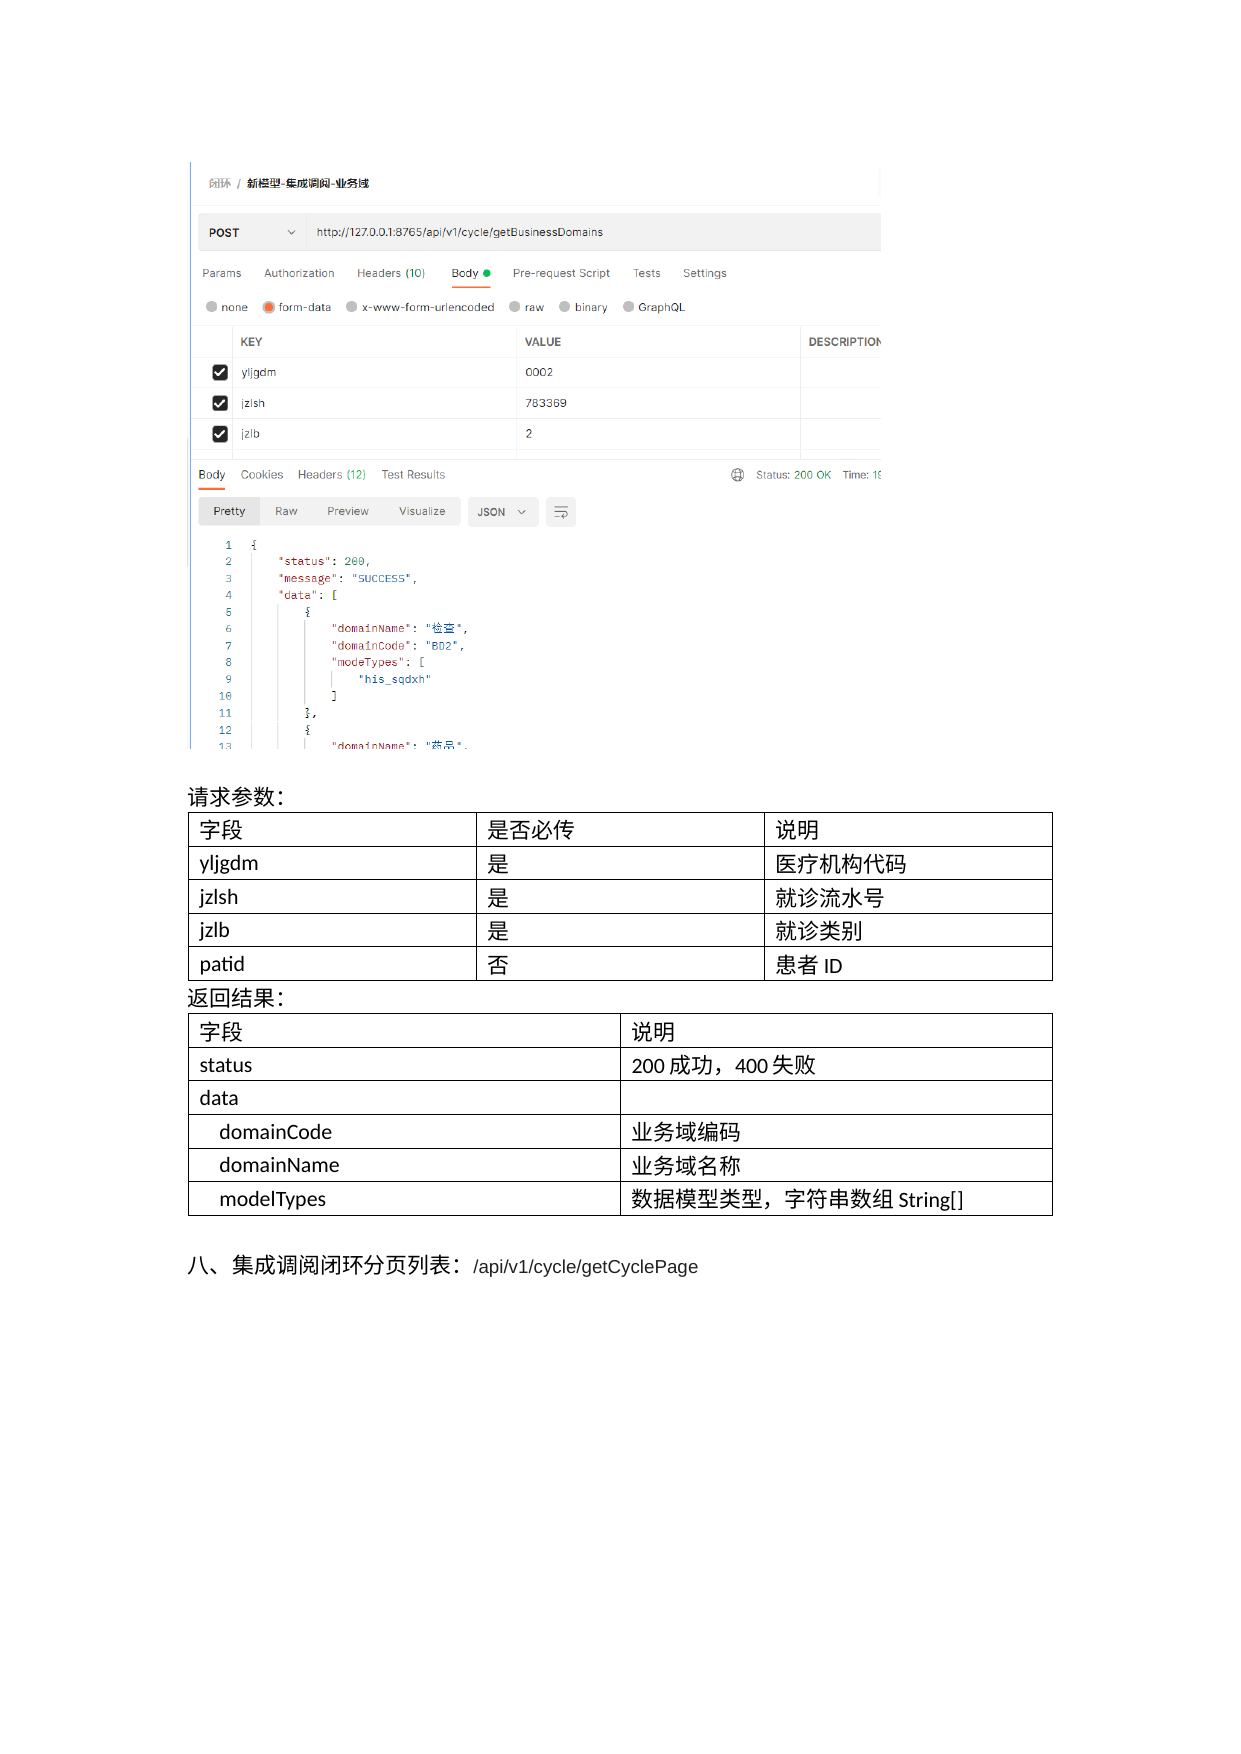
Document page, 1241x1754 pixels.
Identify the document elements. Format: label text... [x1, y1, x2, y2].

text 请求参数： [187, 779, 1053, 812]
table_cell jzlb [189, 914, 476, 946]
table_cell domainCode [189, 1115, 620, 1147]
list 集成调阅闭环分页列表：/api/v1/cycle/getCyclePage [187, 1248, 1053, 1281]
table_cell 患者ID [765, 947, 1052, 980]
table_header 字段 [189, 1014, 620, 1047]
table_cell domainName [189, 1149, 620, 1181]
table_header 字段 [189, 813, 476, 846]
table_cell 是 [477, 880, 764, 913]
table_cell 否 [477, 947, 764, 980]
table_cell modelTypes [189, 1182, 620, 1214]
table_cell [621, 1081, 1052, 1114]
table_cell 就诊流水号 [765, 880, 1052, 913]
table_cell data [189, 1081, 620, 1114]
table_cell 数据模型类型，字符串数组String[] [621, 1182, 1052, 1214]
table_cell 医疗机构代码 [765, 847, 1052, 879]
table_cell 就诊类别 [765, 914, 1052, 946]
table_cell 业务域编码 [621, 1115, 1052, 1147]
table_cell 是 [477, 914, 764, 946]
table_cell 是 [477, 847, 764, 879]
table_header 是否必传 [477, 813, 764, 846]
table_cell yljgdm [189, 847, 476, 879]
picture [187, 162, 881, 749]
table_header 说明 [765, 813, 1052, 846]
table_cell patid [189, 947, 476, 980]
table_cell 200成功，400失败 [621, 1048, 1052, 1080]
table_cell 业务域名称 [621, 1149, 1052, 1181]
table_cell status [189, 1048, 620, 1080]
table_cell jzlsh [189, 880, 476, 913]
text 返回结果： [187, 981, 1053, 1013]
table_header 说明 [621, 1014, 1052, 1047]
